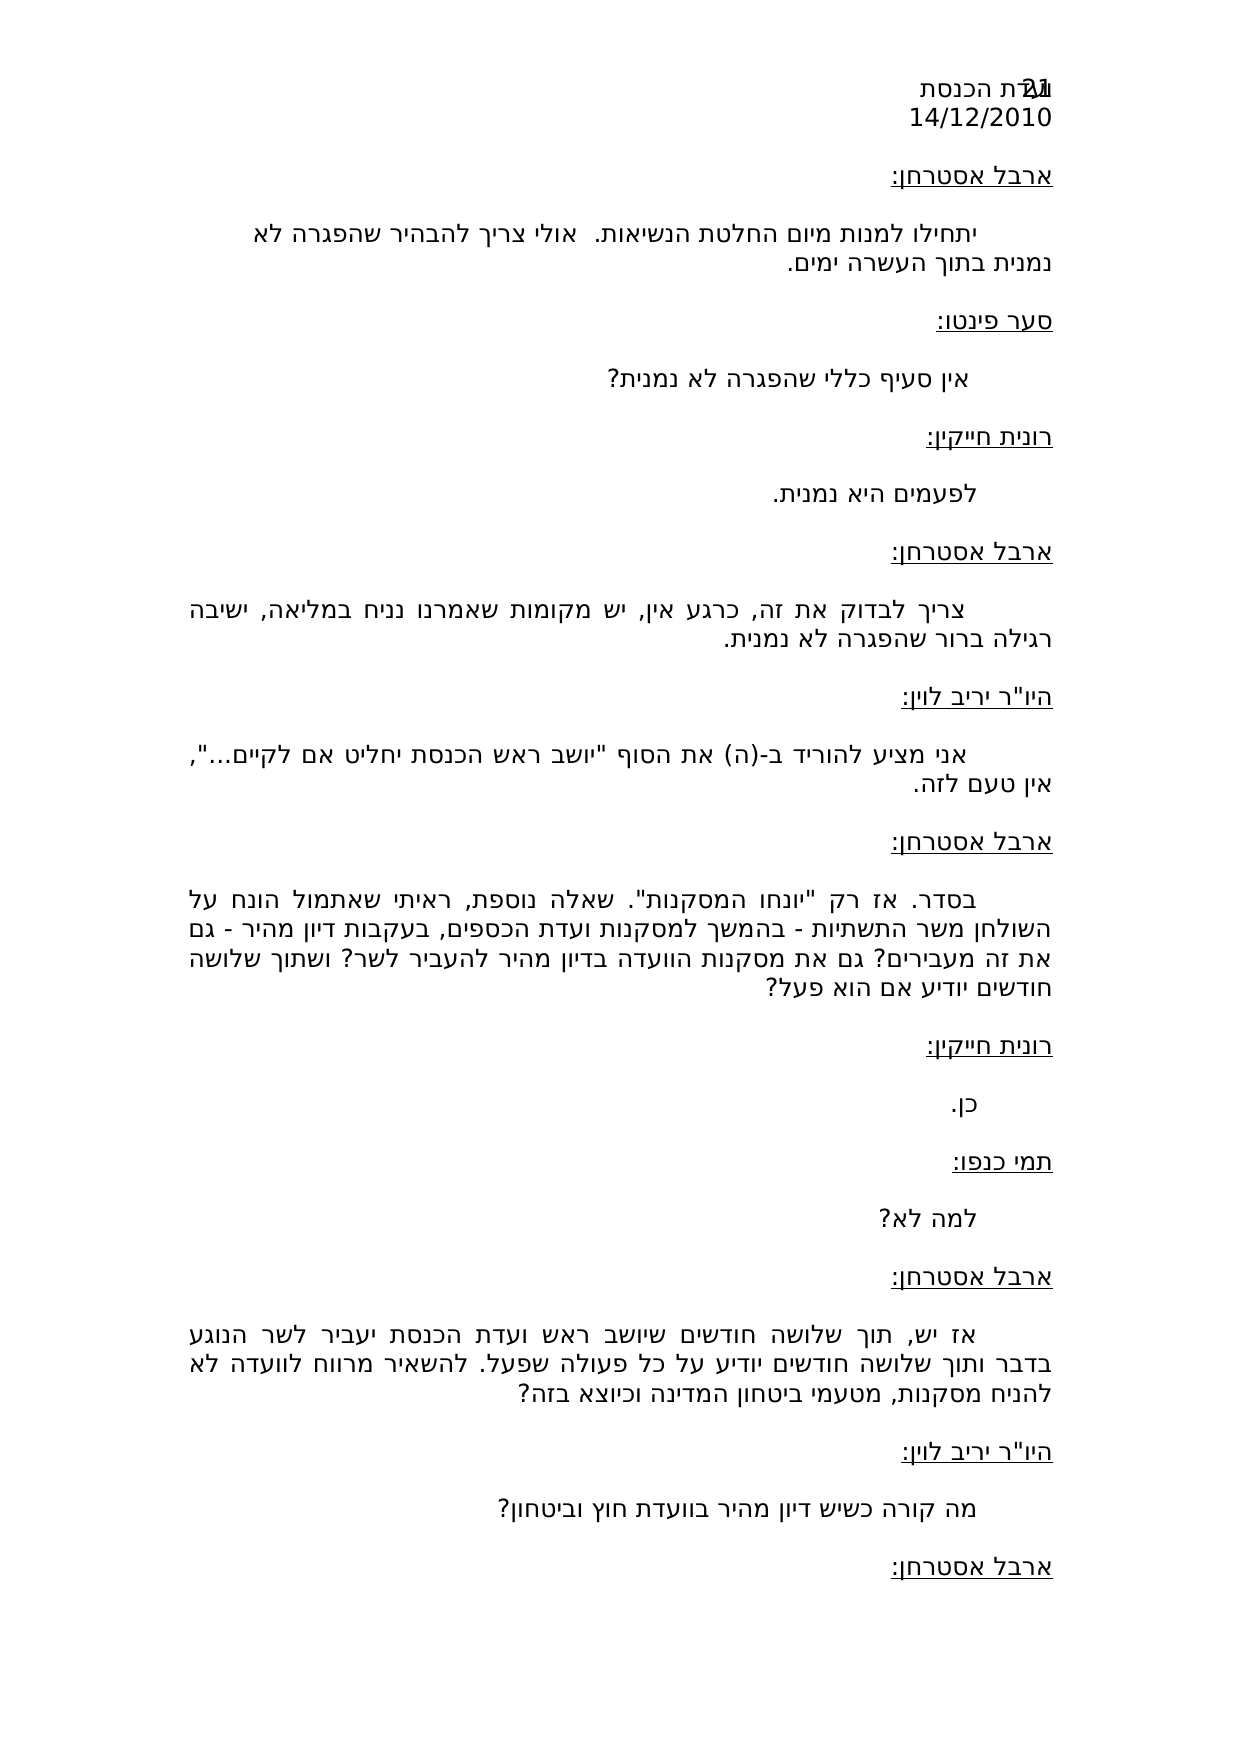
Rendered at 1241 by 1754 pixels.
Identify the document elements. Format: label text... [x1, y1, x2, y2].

text אין סעיף כללי שהפגרה לא נמנית? [187, 364, 1053, 393]
text ארבל אסטרחן: [187, 537, 1053, 567]
text תמי כנפו: [187, 1147, 1053, 1176]
text ארבל אסטרחן: [187, 1262, 1053, 1292]
text אז יש, תוך שלושה חודשים שיושב ראש ועדת הכנסת יעביר לשר הנוגע בדבר ותוך שלושה חודשים יודיע על כל פעולה שפעל. להשאיר מרווח לוועדה לא להניח מסקנות, מטעמי ביטחון המדינה וכיוצא בזה? [187, 1320, 1053, 1408]
text ארבל אסטרחן: [187, 827, 1053, 857]
text רונית חייקין: [187, 1031, 1053, 1060]
text סער פינטו: [187, 306, 1053, 335]
text יתחילו למנות מיום החלטת הנשיאות. אולי צריך להבהיר שהפגרה לא נמנית בתוך העשרה ימים. [187, 219, 1053, 277]
text מה קורה כשיש דיון מהיר בוועדת חוץ וביטחון? [187, 1494, 1053, 1524]
text ארבל אסטרחן: [187, 1552, 1053, 1582]
text לפעמים היא נמנית. [187, 479, 1053, 509]
text רונית חייקין: [187, 422, 1053, 451]
text כן. [187, 1089, 1053, 1118]
text צריך לבדוק את זה, כרגע אין, יש מקומות שאמרנו נניח במליאה, ישיבה רגילה ברור שהפגרה לא נמנית. [187, 595, 1053, 654]
text למה לא? [187, 1204, 1053, 1234]
text היו"ר יריב לוין: [187, 1437, 1053, 1466]
text ארבל אסטרחן: [187, 161, 1053, 190]
text היו"ר יריב לוין: [187, 682, 1053, 712]
text אני מציע להוריד ב-(ה) את הסוף "יושב ראש הכנסת יחליט אם לקיים...", אין טעם לזה. [187, 740, 1053, 799]
text בסדר. אז רק "יונחו המסקנות". שאלה נוספת, ראיתי שאתמול הונח על השולחן משר התשתיות - בהמשך למסקנות ועדת הכספים, בעקבות דיון מהיר - גם את זה מעבירים? גם את מסקנות הוועדה בדיון מהיר להעביר לשר? ושתוך שלושה חודשים יודיע אם הוא פעל? [187, 885, 1053, 1002]
